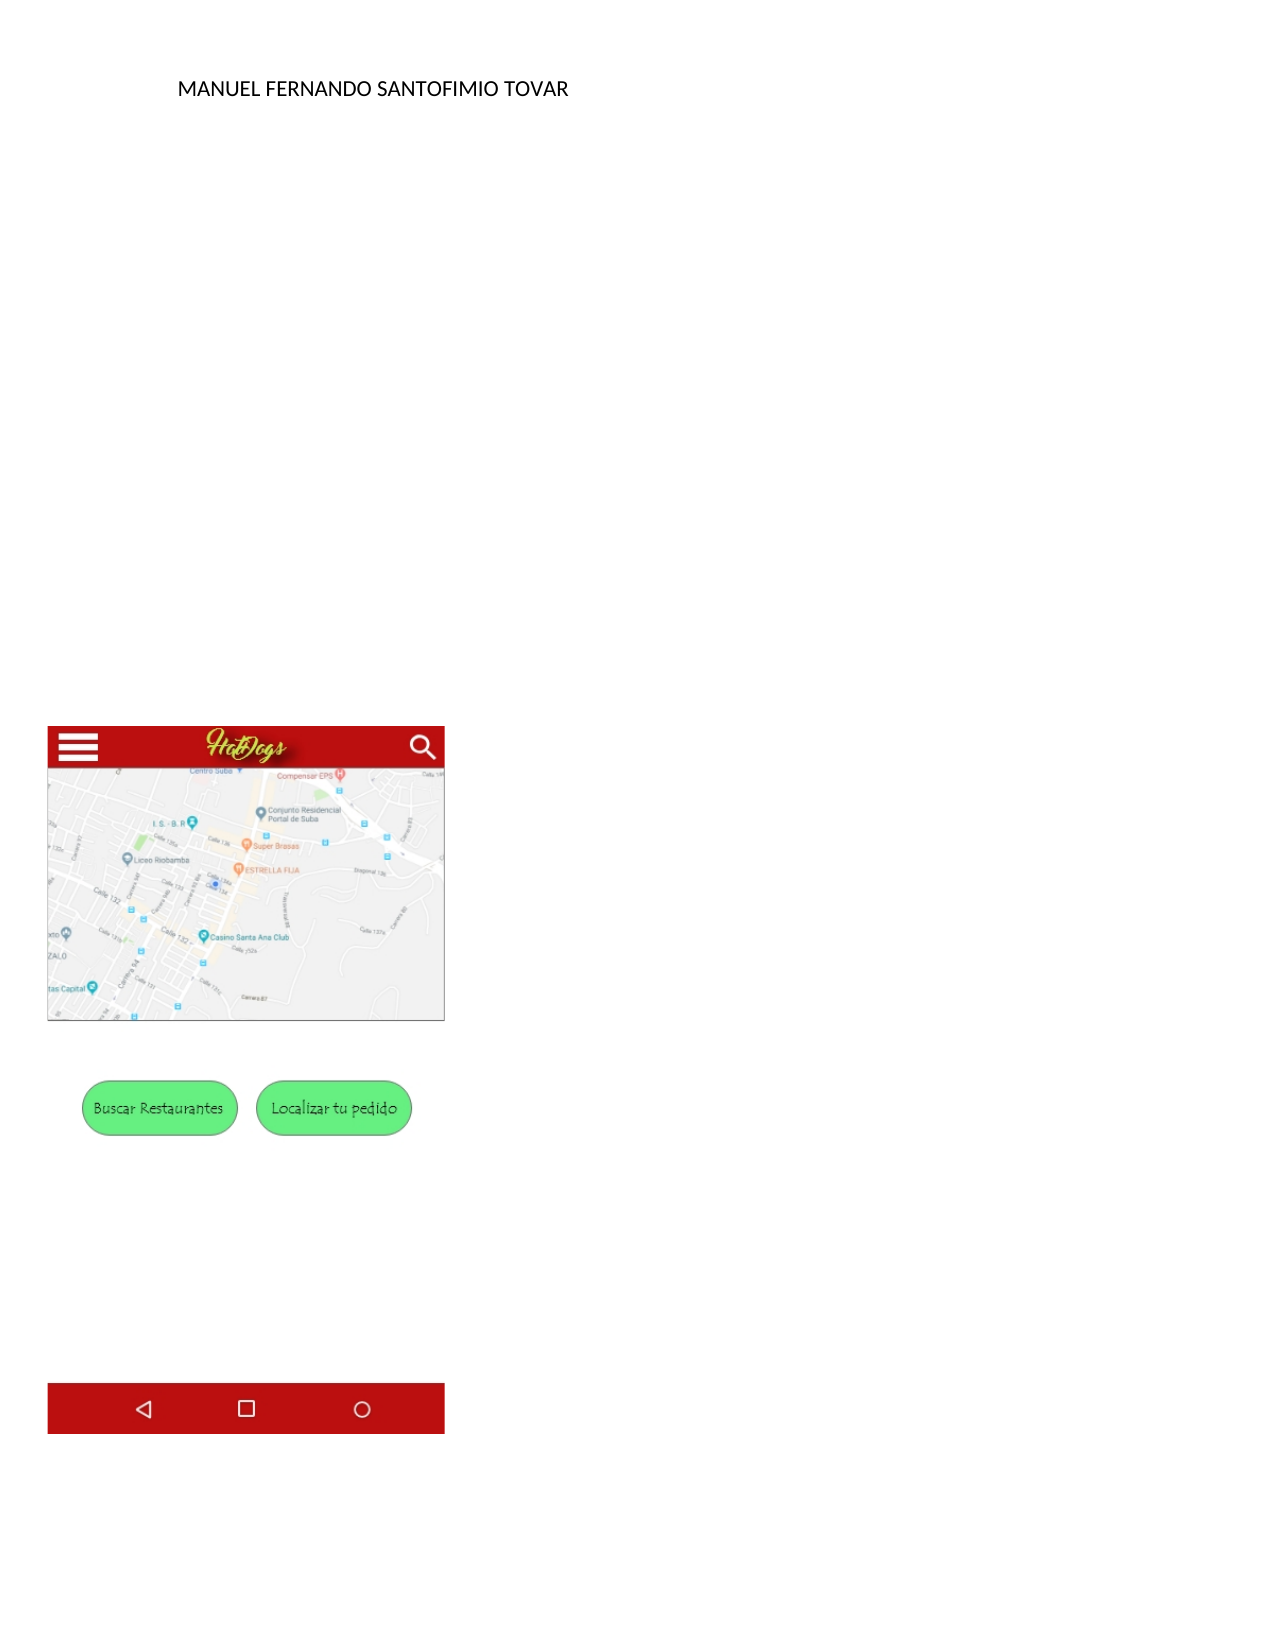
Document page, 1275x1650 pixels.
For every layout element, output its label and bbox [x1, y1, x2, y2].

picture [47, 726, 445, 1434]
